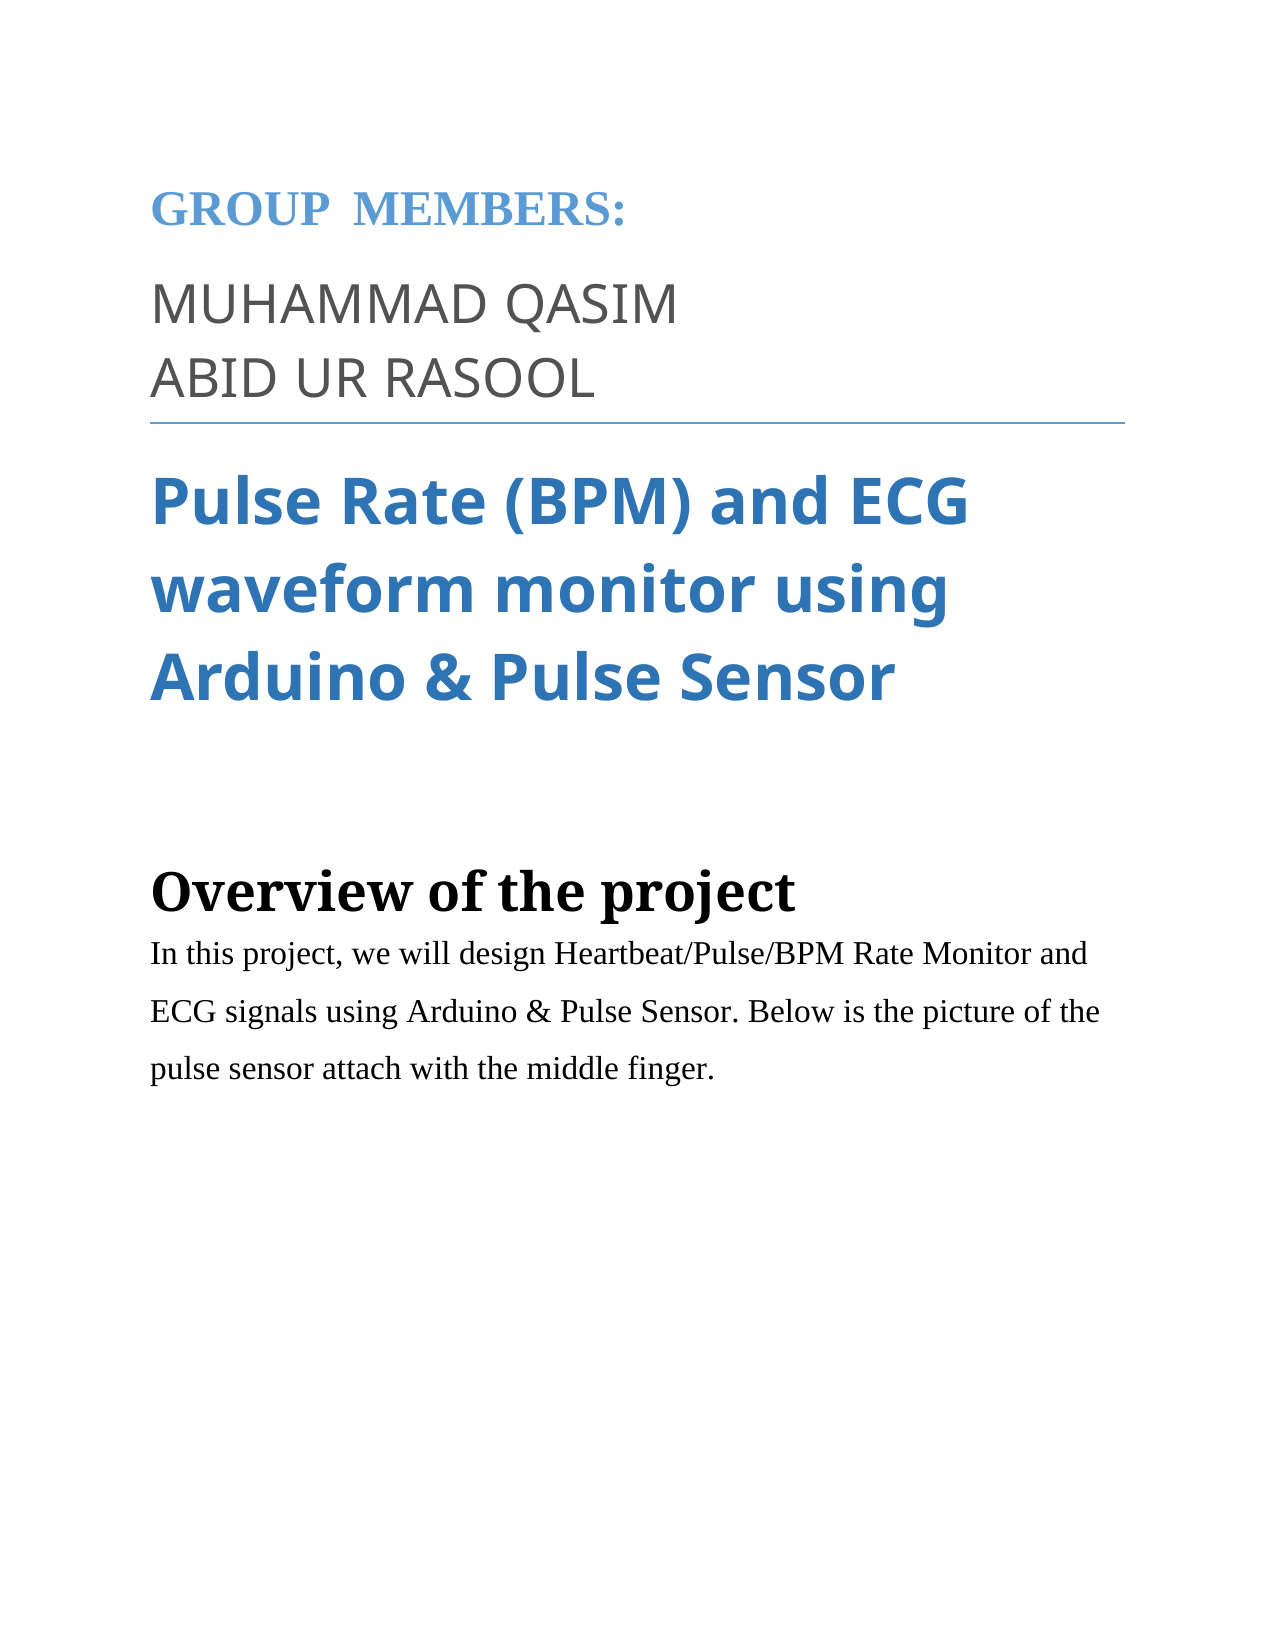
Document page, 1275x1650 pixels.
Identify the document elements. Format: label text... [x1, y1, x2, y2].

title MUHAMMAD QASIM [150, 266, 1125, 339]
subtitle Overview of the project [150, 854, 1125, 928]
text Pulse Rate (BPM) and ECG waveform monitor using Arduino & Pulse Sensor [150, 455, 1125, 719]
text In this project, we will design Heartbeat/Pulse/BPM Rate Monitor and ECG signals using Arduino & Pulse Sensor. Below is the picture of the pulse sensor attach with the middle finger. [150, 933, 1125, 1087]
title ABID UR RASOOL [150, 339, 1125, 422]
subtitle GROUP MEMBERS: [150, 179, 1125, 237]
